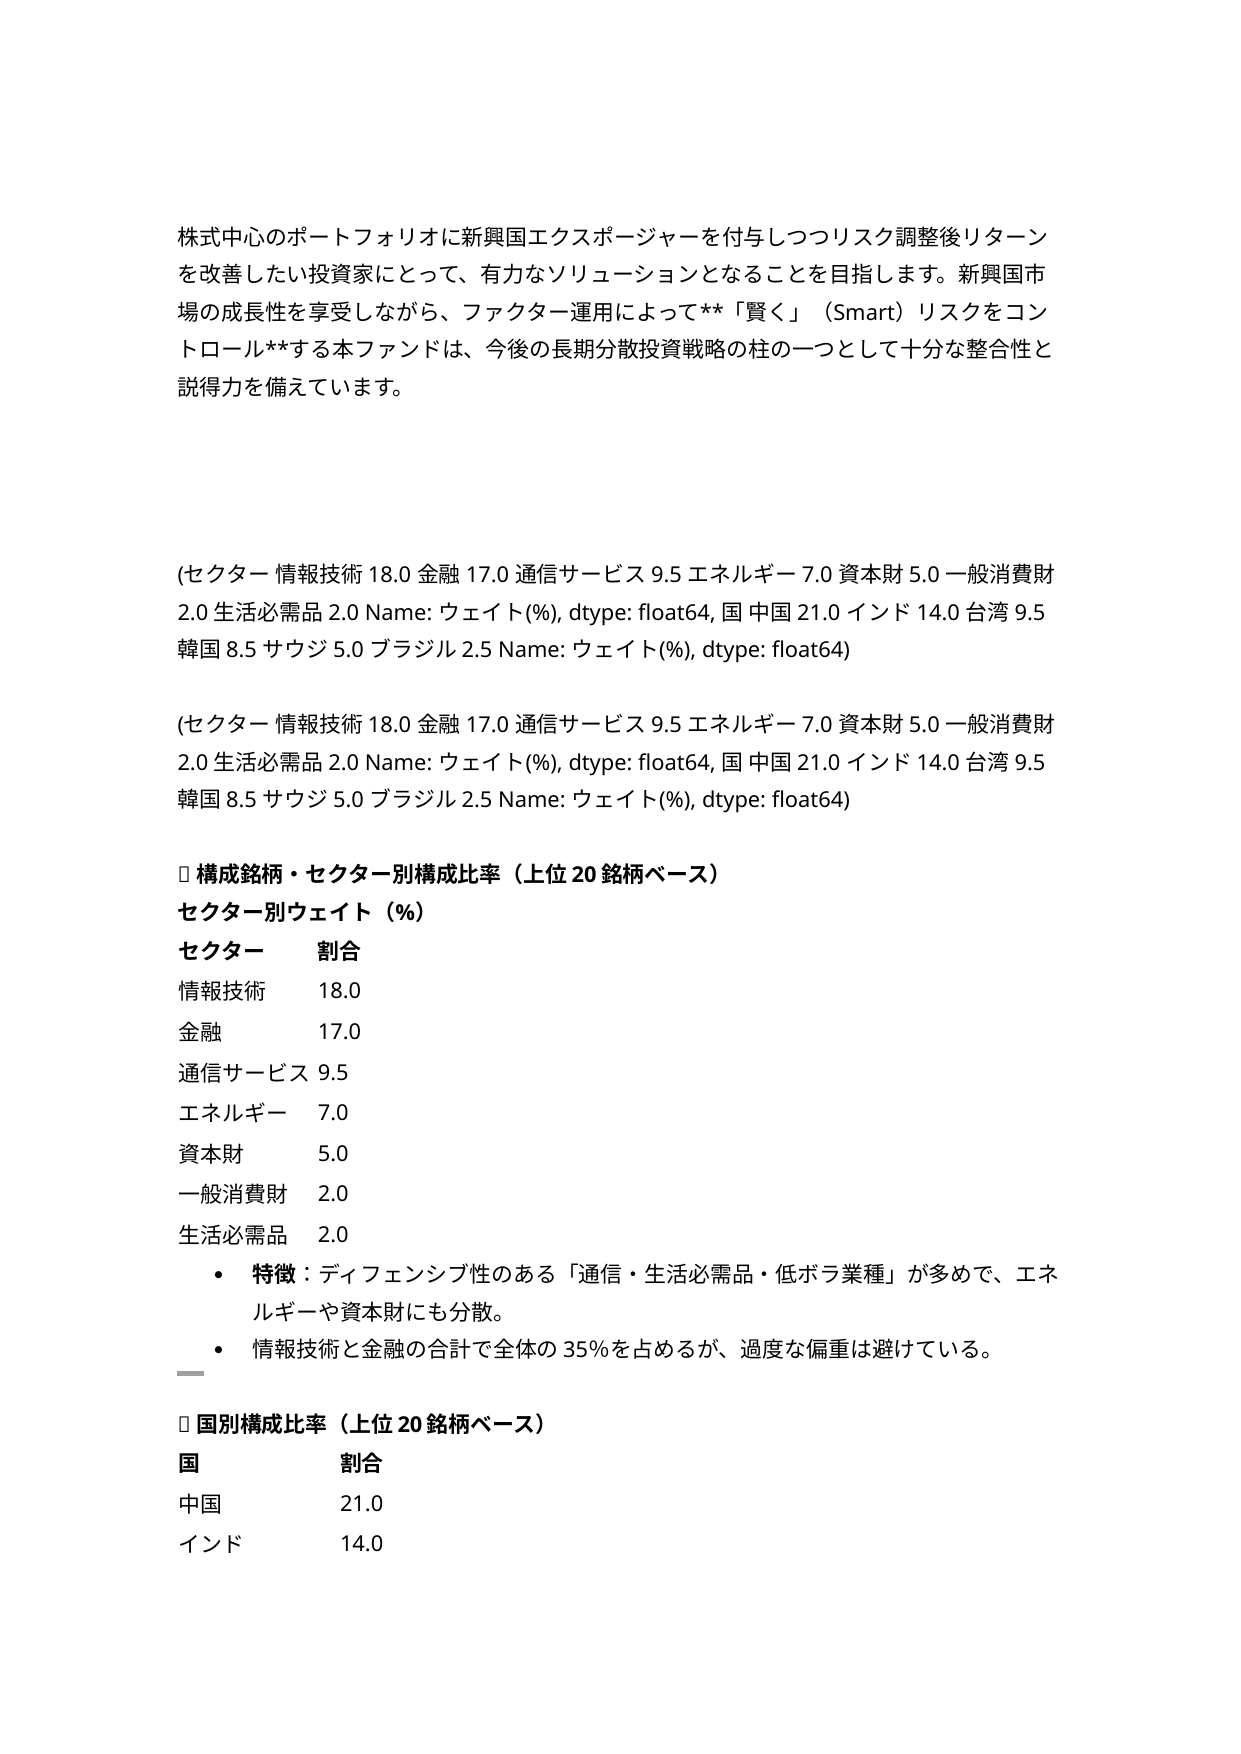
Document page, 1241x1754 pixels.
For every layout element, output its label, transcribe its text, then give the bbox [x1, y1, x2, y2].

table_cell 中国 [177, 1483, 338, 1523]
table_cell エネルギー [177, 1092, 316, 1132]
table_cell 9.5 [316, 1051, 368, 1092]
table_cell 情報技術 [177, 970, 316, 1011]
list 特徴：ディフェンシブ性のある「通信・生活必需品・低ボラ業種」が多めで、エネルギーや資本財にも分散。 [215, 1254, 1063, 1329]
table_cell 2.0 [316, 1214, 368, 1254]
table_header 国 [177, 1442, 338, 1482]
table_header 割合 [316, 929, 368, 970]
table_cell 2.0 [316, 1173, 368, 1214]
table_header 割合 [338, 1442, 390, 1482]
table_cell 金融 [177, 1011, 316, 1051]
table_cell 生活必需品 [177, 1214, 316, 1254]
table_cell 18.0 [316, 970, 368, 1011]
text (セクター 情報技術 18.0 金融 17.0 通信サービス 9.5 エネルギー 7.0 資本財 5.0 一般消費財 2.0 生活必需品 2.0 Name: ウェイト(%), dtype: float64, 国 中国 21.0 インド 14.0 台湾 9.5 韓国 8.5 サウジ 5.0 ブラジル 2.5 Name: ウェイト(%), dtype: float64) [177, 554, 1063, 667]
table_cell 21.0 [338, 1483, 390, 1523]
text (セクター 情報技術 18.0 金融 17.0 通信サービス 9.5 エネルギー 7.0 資本財 5.0 一般消費財 2.0 生活必需品 2.0 Name: ウェイト(%), dtype: float64, 国 中国 21.0 インド 14.0 台湾 9.5 韓国 8.5 サウジ 5.0 ブラジル 2.5 Name: ウェイト(%), dtype: float64) [177, 704, 1063, 817]
table_cell 資本財 [177, 1133, 316, 1173]
table_cell 5.0 [316, 1133, 368, 1173]
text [177, 217, 1063, 404]
table_cell 通信サービス [177, 1051, 316, 1092]
table_cell 17.0 [316, 1011, 368, 1051]
table_cell 7.0 [316, 1092, 368, 1132]
text ✅ 構成銘柄・セクター別構成比率（上位20銘柄ベース） [177, 854, 1063, 892]
text セクター別ウェイト（%） [177, 892, 1063, 929]
table_cell 一般消費財 [177, 1173, 316, 1214]
text ✅ 国別構成比率（上位20銘柄ベース） [177, 1404, 1063, 1442]
table_cell 14.0 [338, 1523, 390, 1564]
table_cell インド [177, 1523, 338, 1564]
table_header セクター [177, 929, 316, 970]
list 情報技術と金融の合計で全体の35％を占めるが、過度な偏重は避けている。 [215, 1329, 1063, 1367]
